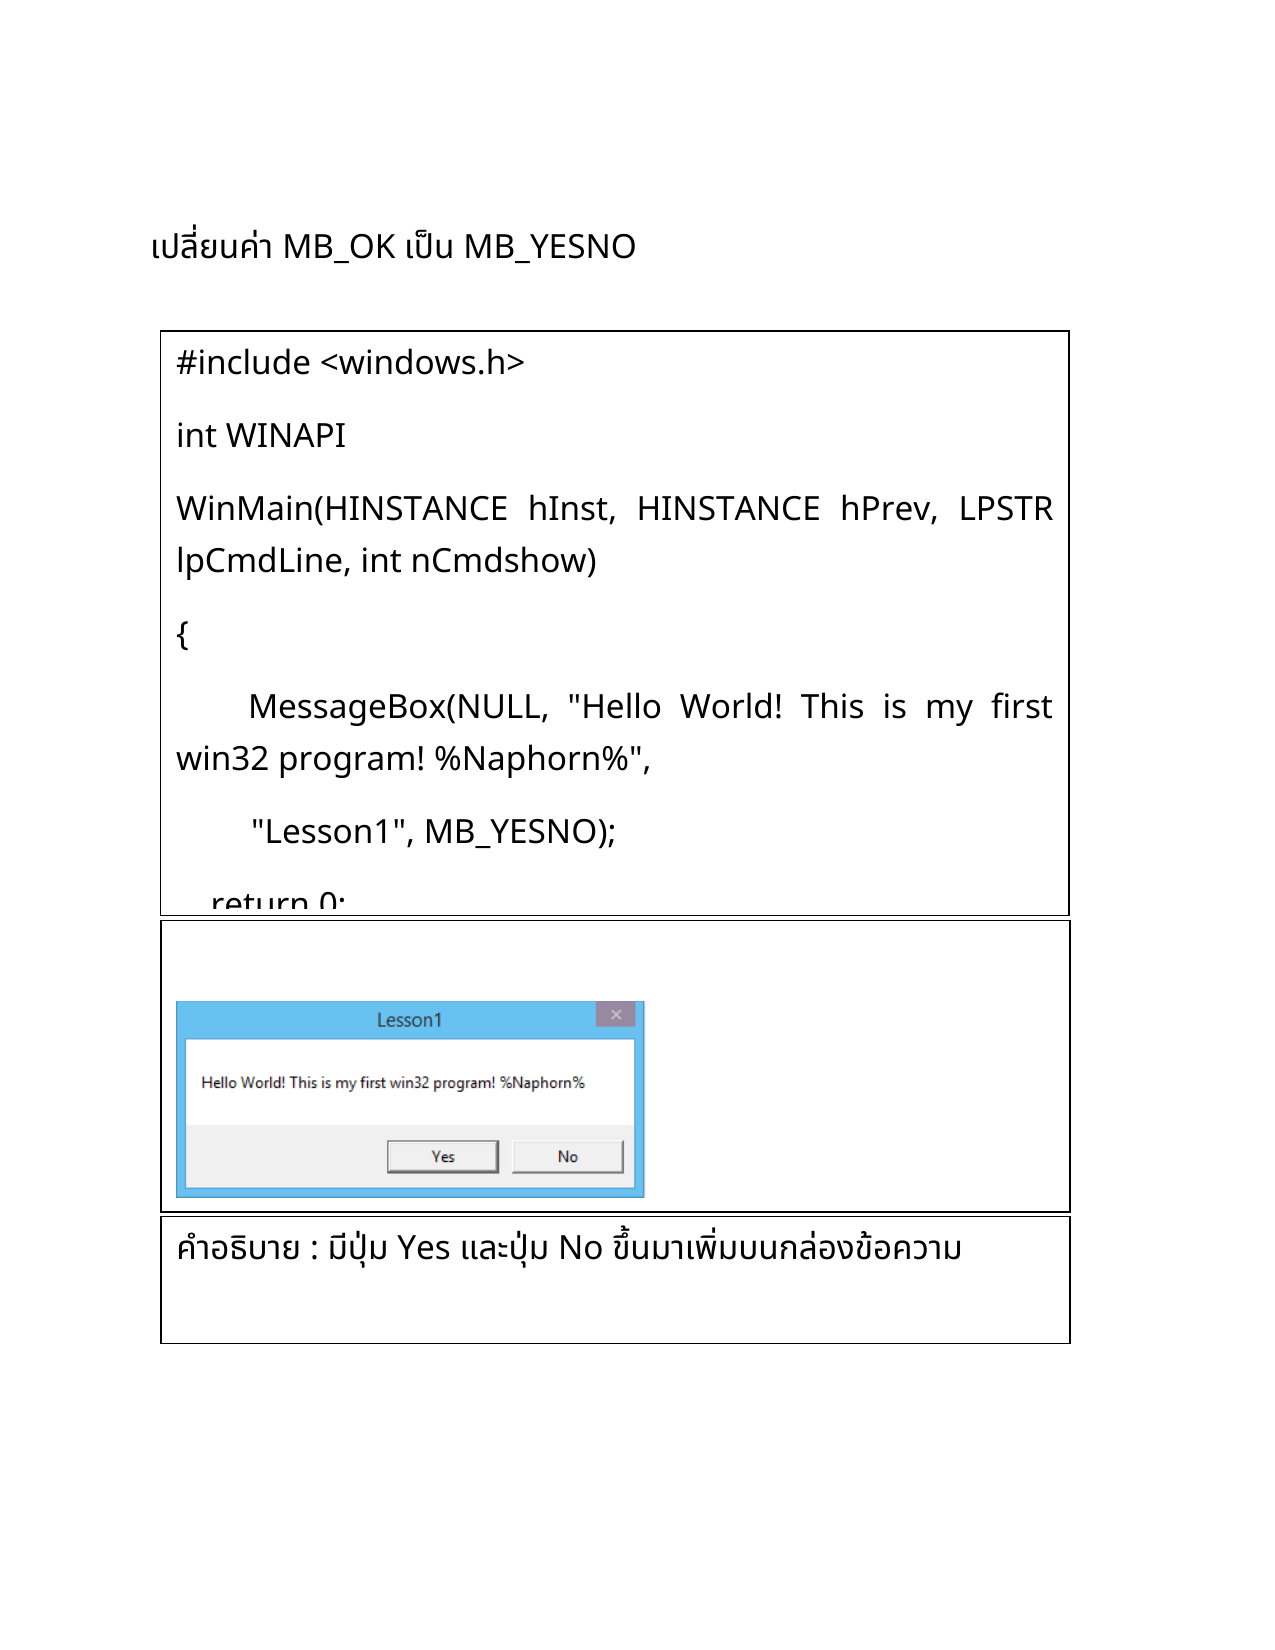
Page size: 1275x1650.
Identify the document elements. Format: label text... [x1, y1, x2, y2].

text เปลี่ยนค่า MB_OK เป็น MB_YESNO [150, 223, 1125, 274]
picture [176, 1001, 647, 1198]
